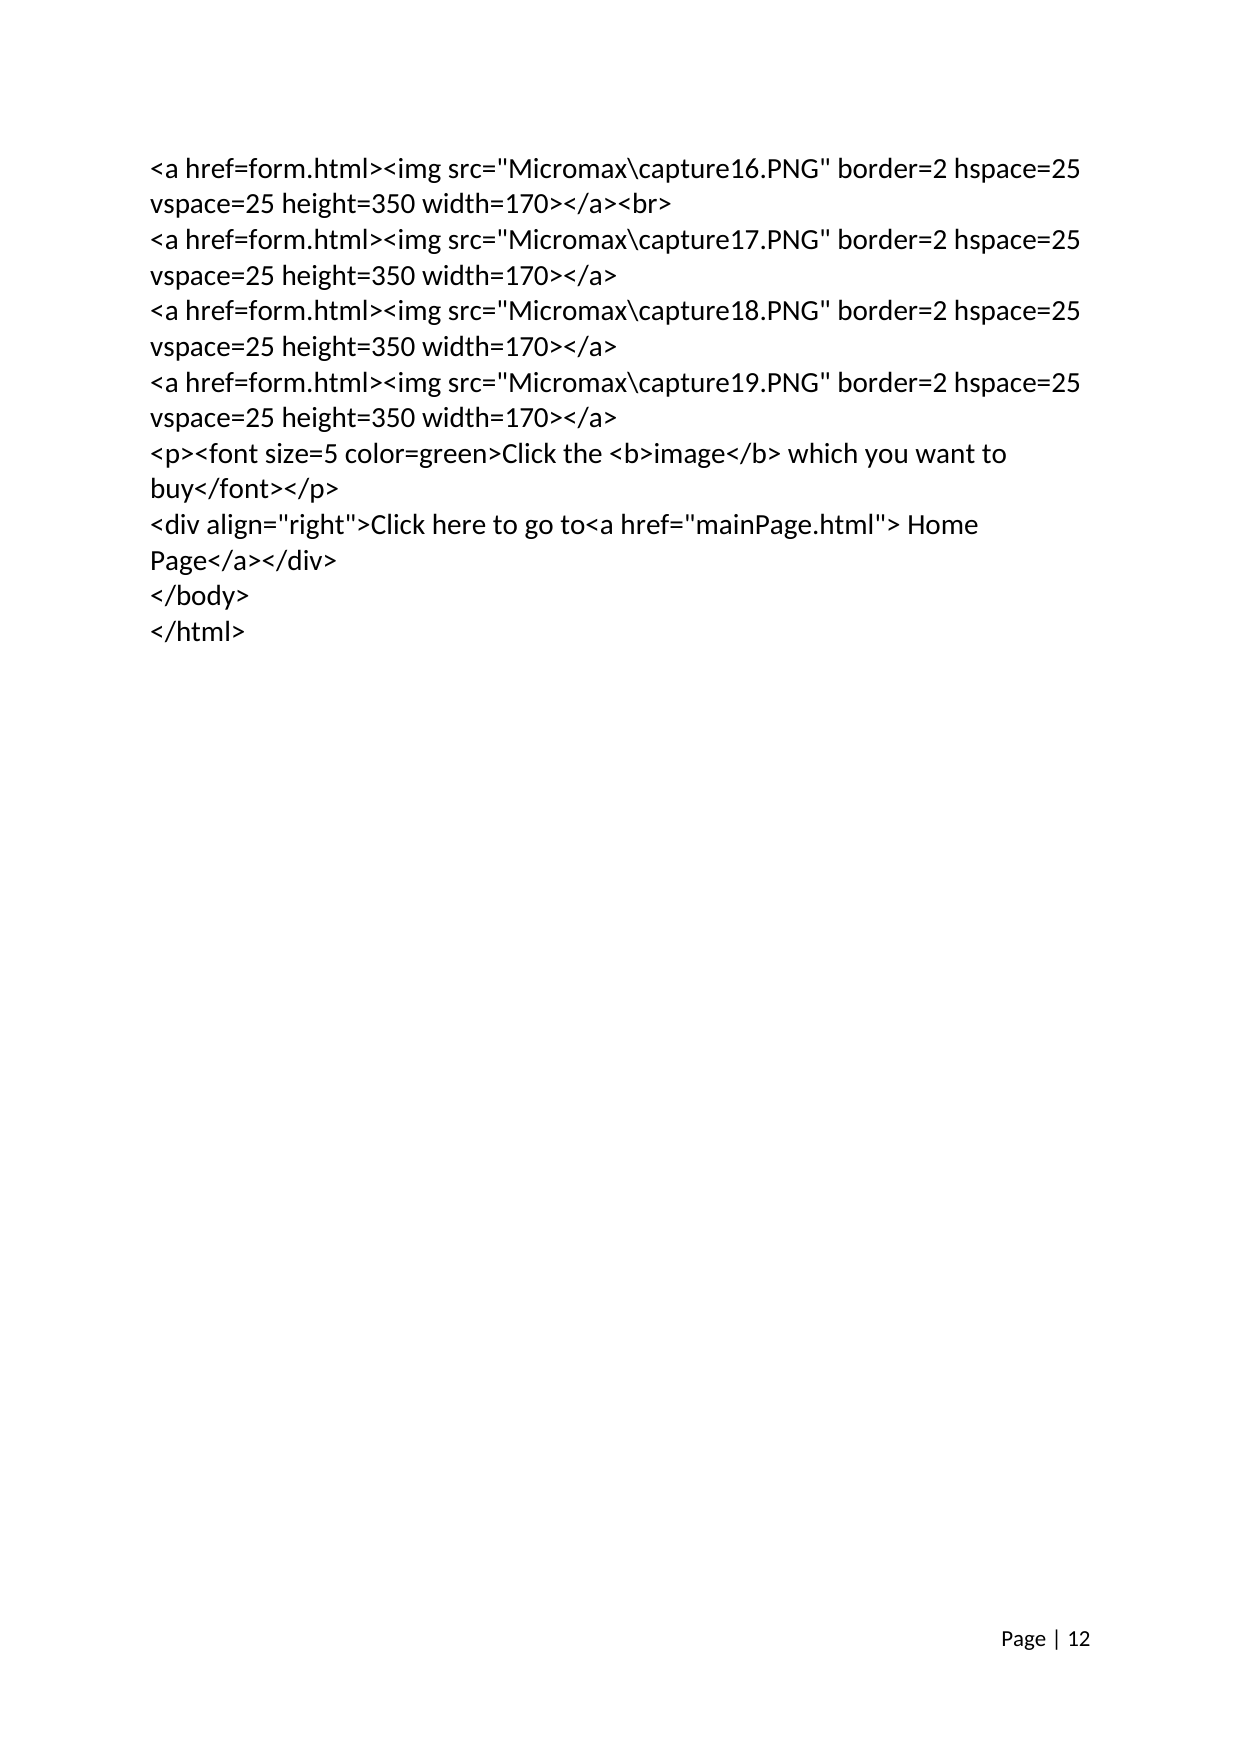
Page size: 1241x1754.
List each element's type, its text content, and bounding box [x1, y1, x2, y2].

text <a href=form.html><img src="Micromax\capture18.PNG" border=2 hspace=25 vspace=25 height=350 width=170></a> [150, 292, 1090, 364]
text <a href=form.html><img src="Micromax\capture17.PNG" border=2 hspace=25 vspace=25 height=350 width=170></a> [150, 221, 1090, 292]
text <p><font size=5 color=green>Click the <b>image</b> which you want to buy</font></p> [150, 435, 1090, 506]
text </html> [150, 613, 1090, 649]
text <a href=form.html><img src="Micromax\capture19.PNG" border=2 hspace=25 vspace=25 height=350 width=170></a> [150, 364, 1090, 435]
text </body> [150, 577, 1090, 613]
text <a href=form.html><img src="Micromax\capture16.PNG" border=2 hspace=25 vspace=25 height=350 width=170></a><br> [150, 150, 1090, 221]
text <div align="right">Click here to go to<a href="mainPage.html"> Home Page</a></div> [150, 506, 1090, 577]
